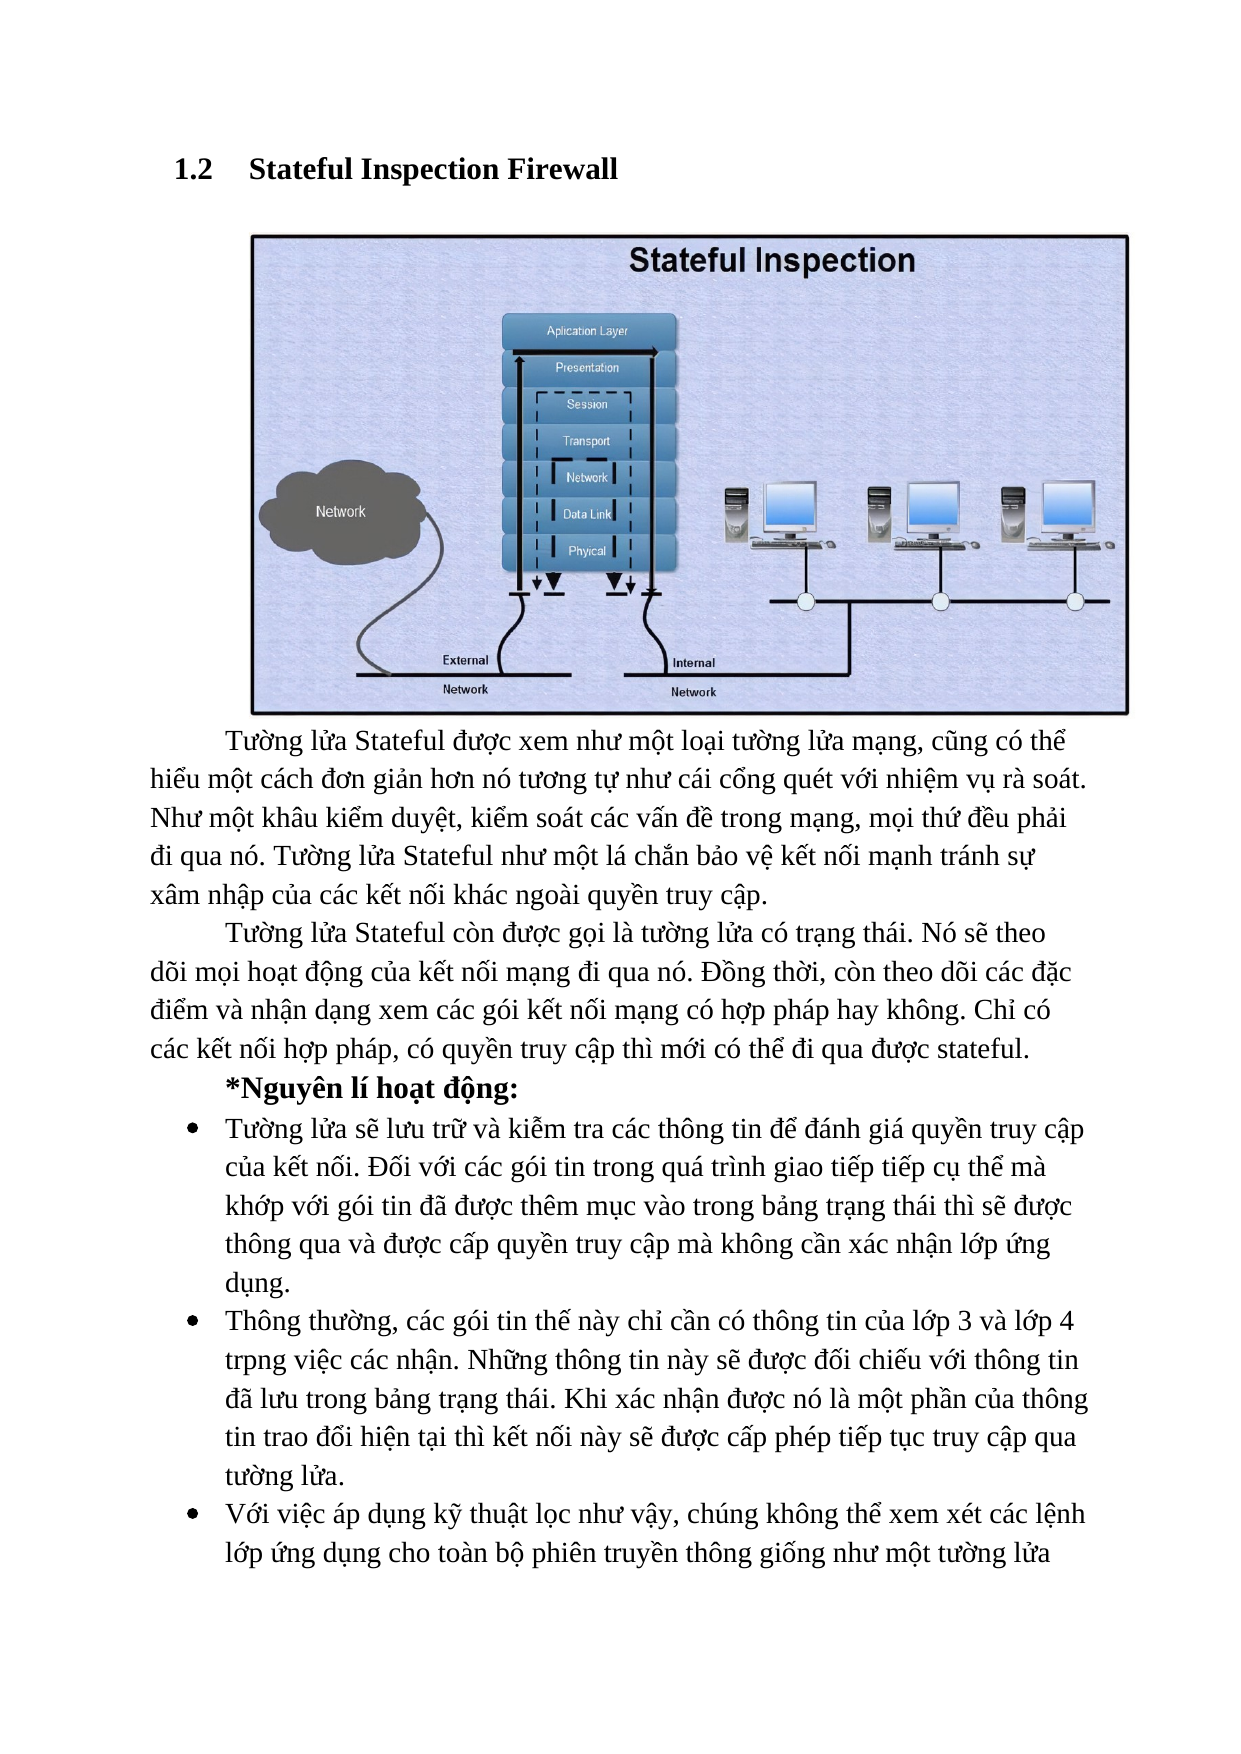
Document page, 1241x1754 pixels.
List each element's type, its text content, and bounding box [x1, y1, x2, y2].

list Stateful Inspection Firewall [174, 150, 1090, 186]
picture [248, 232, 1135, 719]
text *Nguyên lí hoạt động: [150, 1069, 1090, 1105]
text Tường lửa Stateful còn được gọi là tường lửa có trạng thái. Nó sẽ theo dõi mọi hoạt động của kết nối mạng đi qua nó. Đồng thời, còn theo dõi các đặc điểm và nhận dạng xem các gói kết nối mạng có hợp pháp hay không. Chỉ có các kết nối hợp pháp, có quyền truy cập thì mới có thể đi qua được stateful. [150, 915, 1090, 1064]
list Thông thường, các gói tin thế này chỉ cần có thông tin của lớp 3 và lớp 4 trpng việc các nhận. Những thông tin này sẽ được đối chiếu với thông tin đã lưu trong bảng trạng thái. Khi xác nhận được nó là một phần của thông tin trao đổi hiện tại thì kết nối này sẽ được cấp phép tiếp tục truy cập qua tường lửa. [187, 1303, 1090, 1491]
text Tường lửa Stateful được xem như một loại tường lửa mạng, cũng có thể hiểu một cách đơn giản hơn nó tương tự như cái cổng quét với nhiệm vụ rà soát. Như một khâu kiểm duyệt, kiểm soát các vấn đề trong mạng, mọi thứ đều phải đi qua nó. Tường lửa Stateful như một lá chắn bảo vệ kết nối mạnh tránh sự xâm nhập của các kết nối khác ngoài quyền truy cập. [150, 723, 1090, 910]
list Tường lửa sẽ lưu trữ và kiễm tra các thông tin để đánh giá quyền truy cập của kết nối. Đối với các gói tin trong quá trình giao tiếp tiếp cụ thể mà khớp với gói tin đã được thêm mục vào trong bảng trạng thái thì sẽ được thông qua và được cấp quyền truy cập mà không cần xác nhận lớp ứng dụng. [187, 1111, 1090, 1298]
